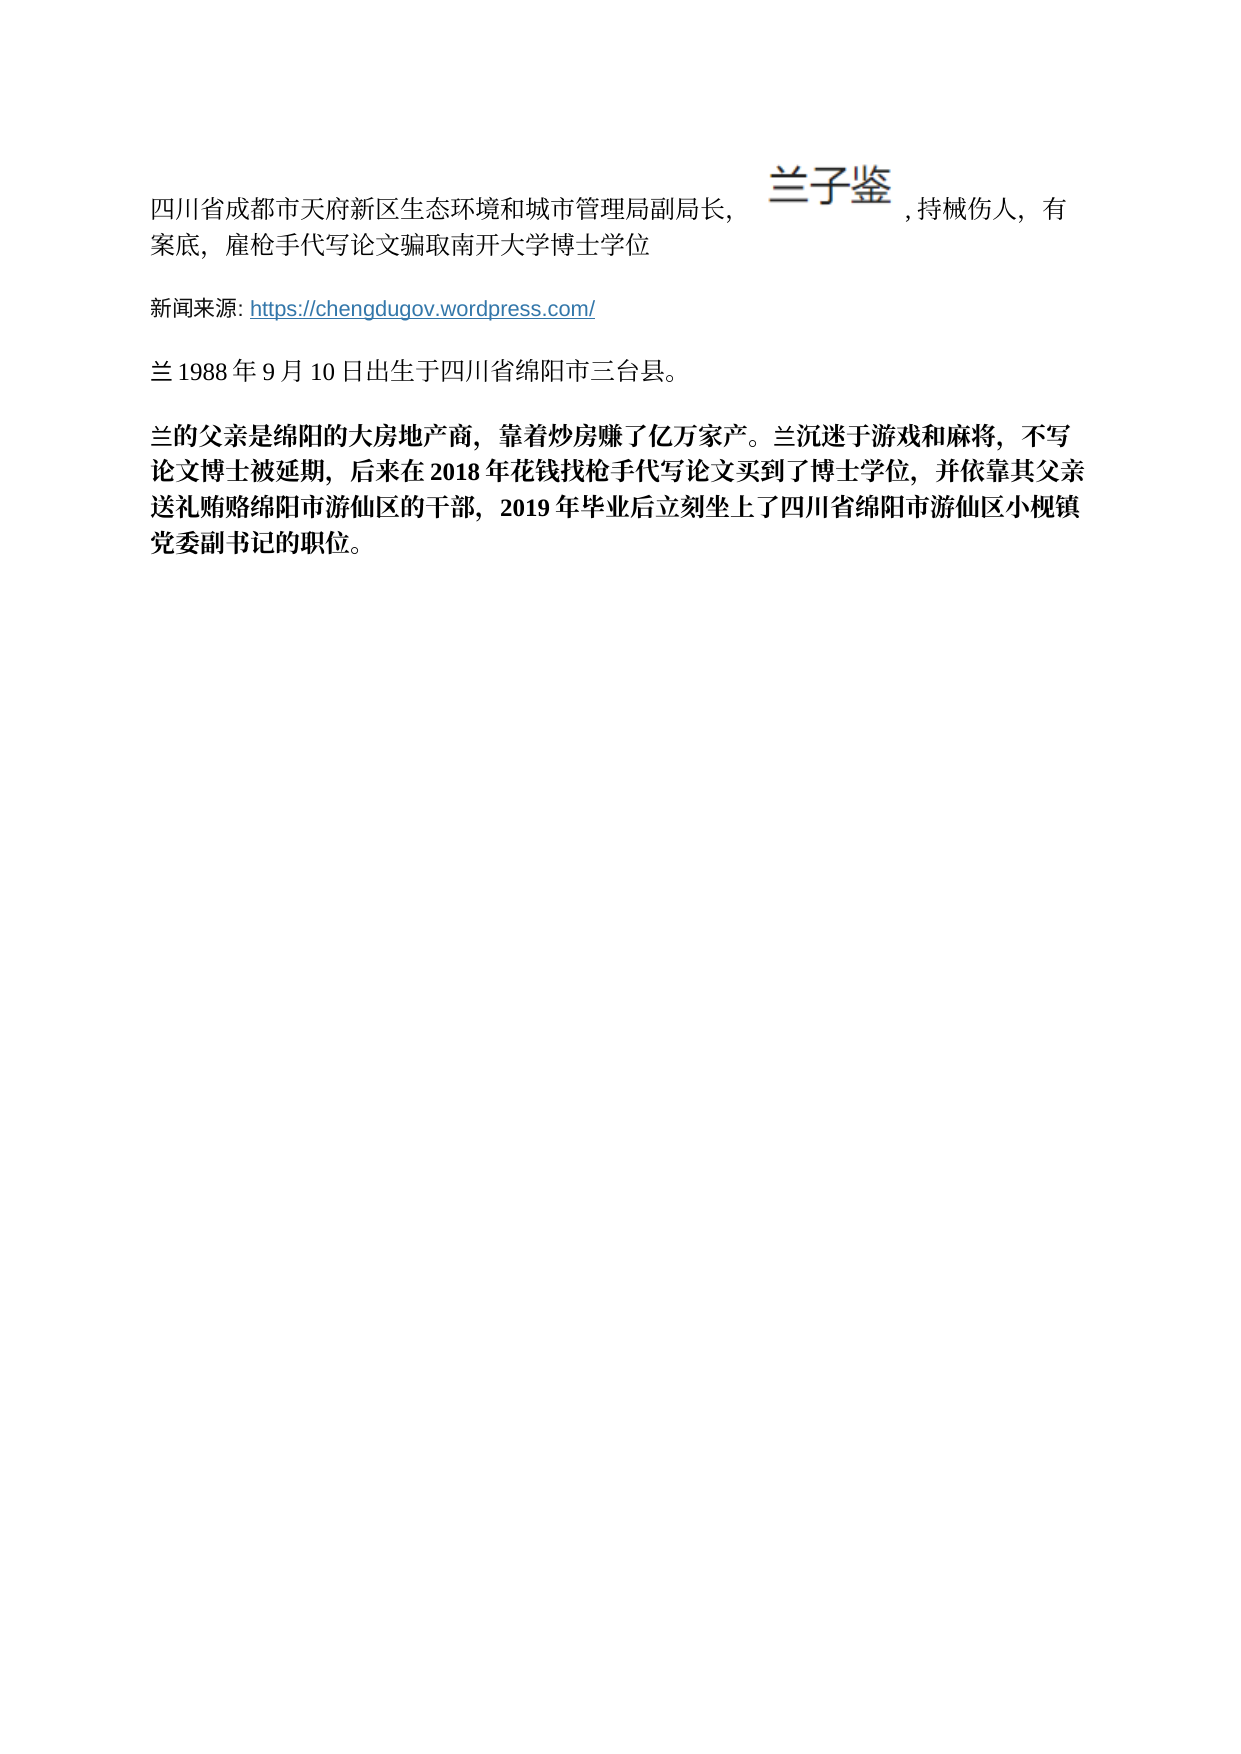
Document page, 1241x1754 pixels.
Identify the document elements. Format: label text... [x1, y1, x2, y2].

text 四川省成都市天府新区生态环境和城市管理局副局长，, 持械伤人，有案底，雇枪手代写论文骗取南开大学博士学位 [150, 150, 1090, 262]
picture [750, 150, 905, 219]
text 新闻来源: https://chengdugov.wordpress.com/ 兰1988年9月10日出生于四川省绵阳市三台县。 兰的父亲是绵阳的大房地产商，靠着炒房赚了亿万家产。兰沉迷于游戏和麻将，不写论文博士被延期，后来在2018年花钱找枪手代写论文买到了博士学位，并依靠其父亲送礼贿赂绵阳市游仙区的干部，2019年毕业后立刻坐上了四川省绵阳市游仙区小枧镇党委副书记的职位。 [150, 291, 1090, 560]
